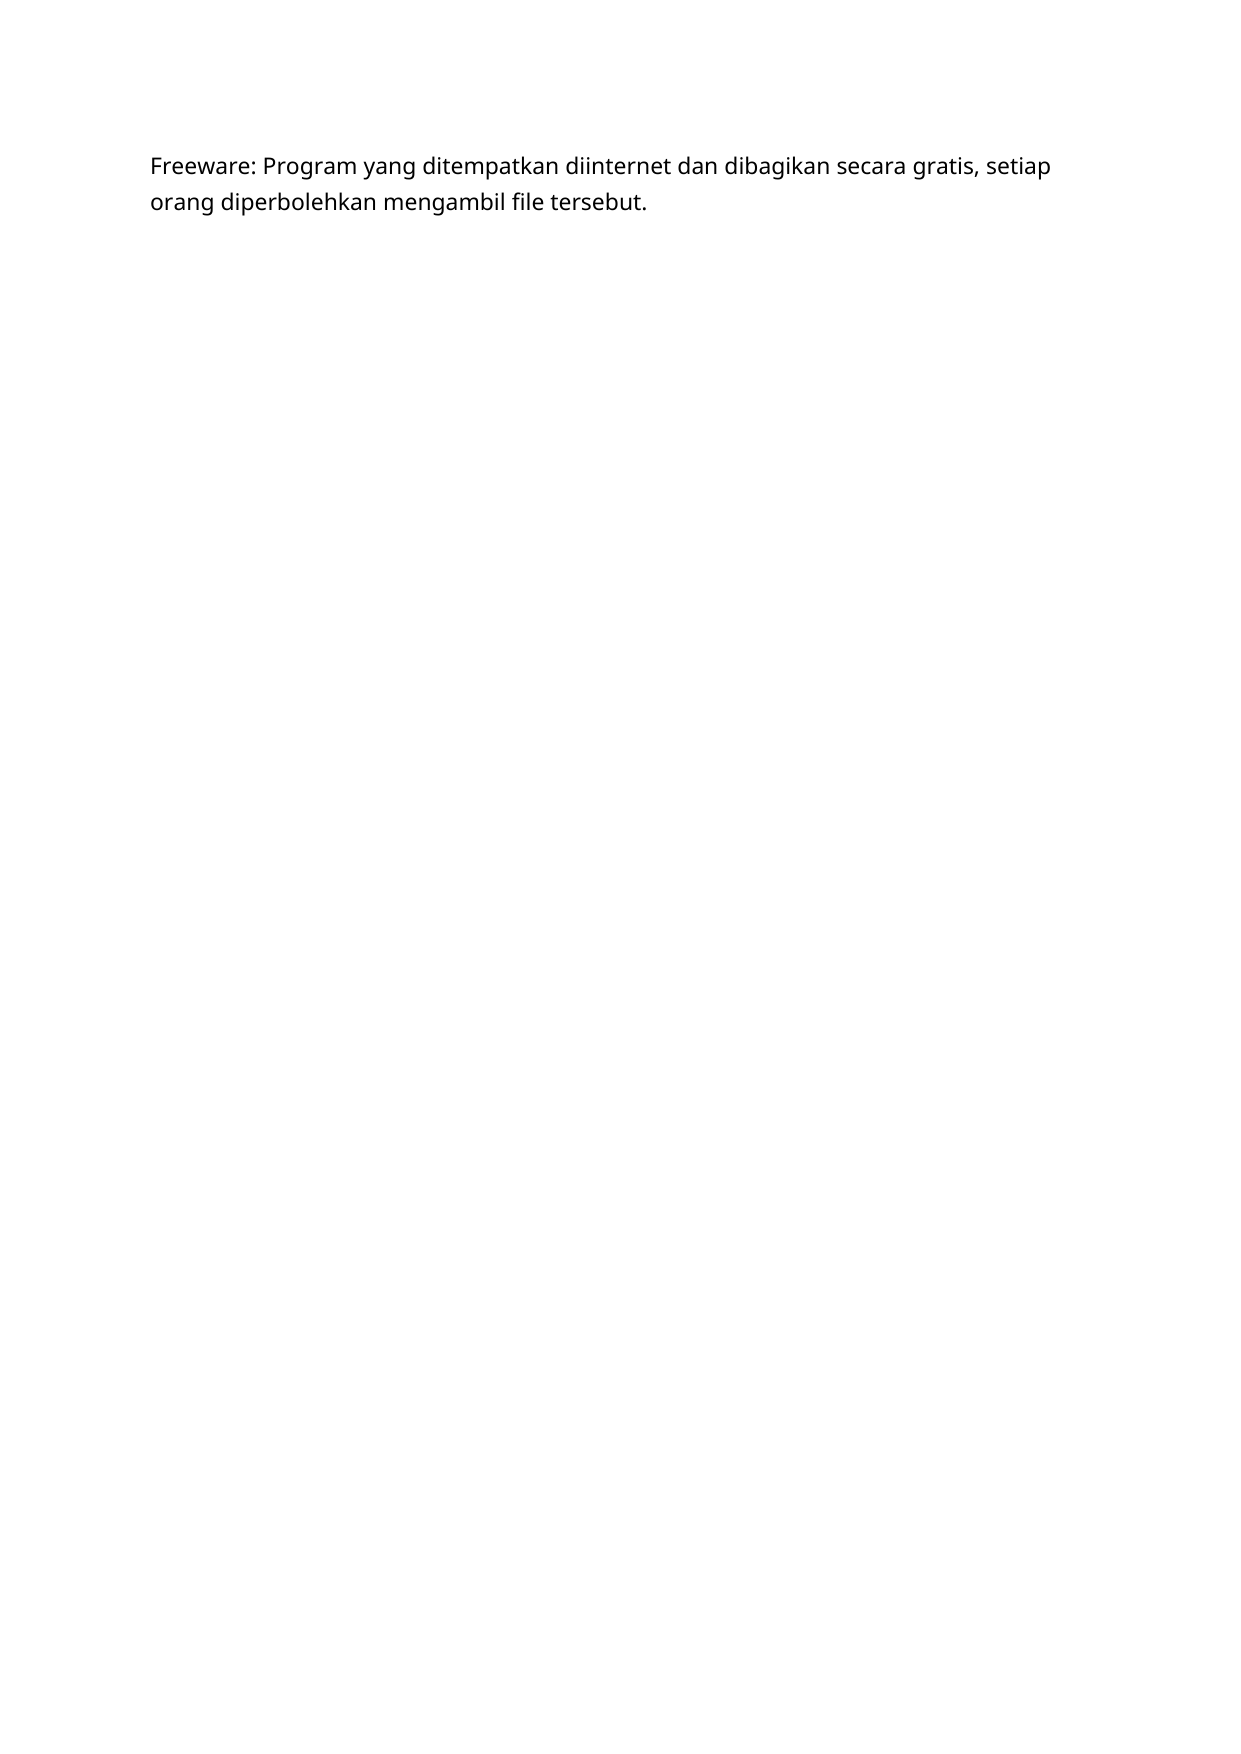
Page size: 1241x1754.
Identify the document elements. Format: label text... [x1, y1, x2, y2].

text Freeware: Program yang ditempatkan diinternet dan dibagikan secara gratis, setiap orang diperbolehkan mengambil file tersebut. [150, 150, 1090, 217]
